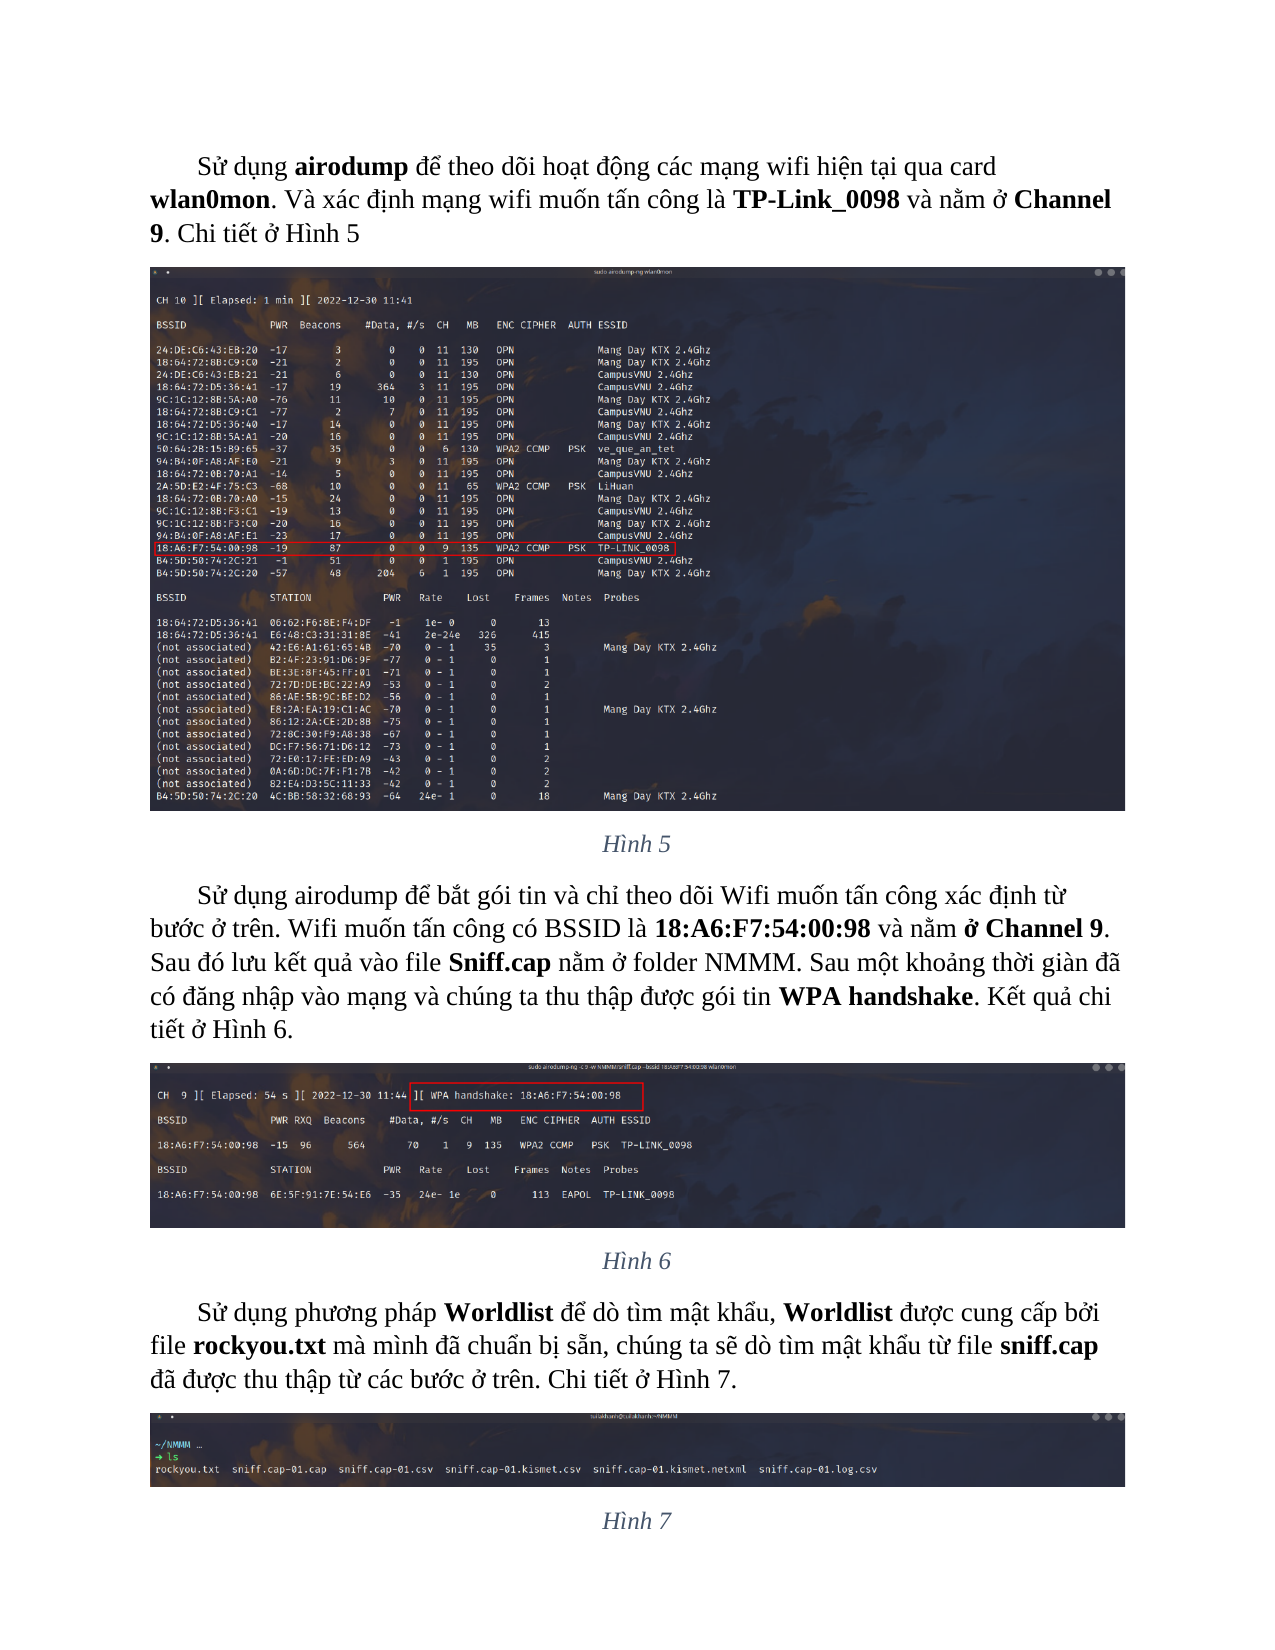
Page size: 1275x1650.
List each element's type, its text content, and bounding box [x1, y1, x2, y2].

text Sử dụng airodump để bắt gói tin và chỉ theo dõi Wifi muốn tấn công xác định từ bước ở trên. Wifi muốn tấn công có BSSID là 18:A6:F7:54:00:98 và nằm ở Channel 9. Sau đó lưu kết quả vào file Sniff.cap nằm ở folder NMMM. Sau một khoảng thời giàn đã có đăng nhập vào mạng và chúng ta thu thập được gói tin WPA handshake. Kết quả chi tiết ở Hình 6. [150, 879, 1125, 1044]
text Hình 5 [150, 829, 1125, 858]
picture [150, 267, 1125, 811]
text Sử dụng airodump để theo dõi hoạt động các mạng wifi hiện tại qua card wlan0mon. Và xác định mạng wifi muốn tấn công là TP-Link_0098 và nằm ở Channel 9. Chi tiết ở Hình 5 [150, 150, 1125, 248]
picture [150, 1063, 1125, 1228]
picture [150, 1413, 1125, 1487]
text Sử dụng phương pháp Worldlist để dò tìm mật khẩu, Worldlist được cung cấp bởi file rockyou.txt mà mình đã chuẩn bị sẵn, chúng ta sẽ dò tìm mật khẩu từ file sniff.cap đã được thu thập từ các bước ở trên. Chi tiết ở Hình 7. [150, 1296, 1125, 1394]
text Hình 7 [150, 1506, 1125, 1535]
text Hình 6 [150, 1246, 1125, 1275]
